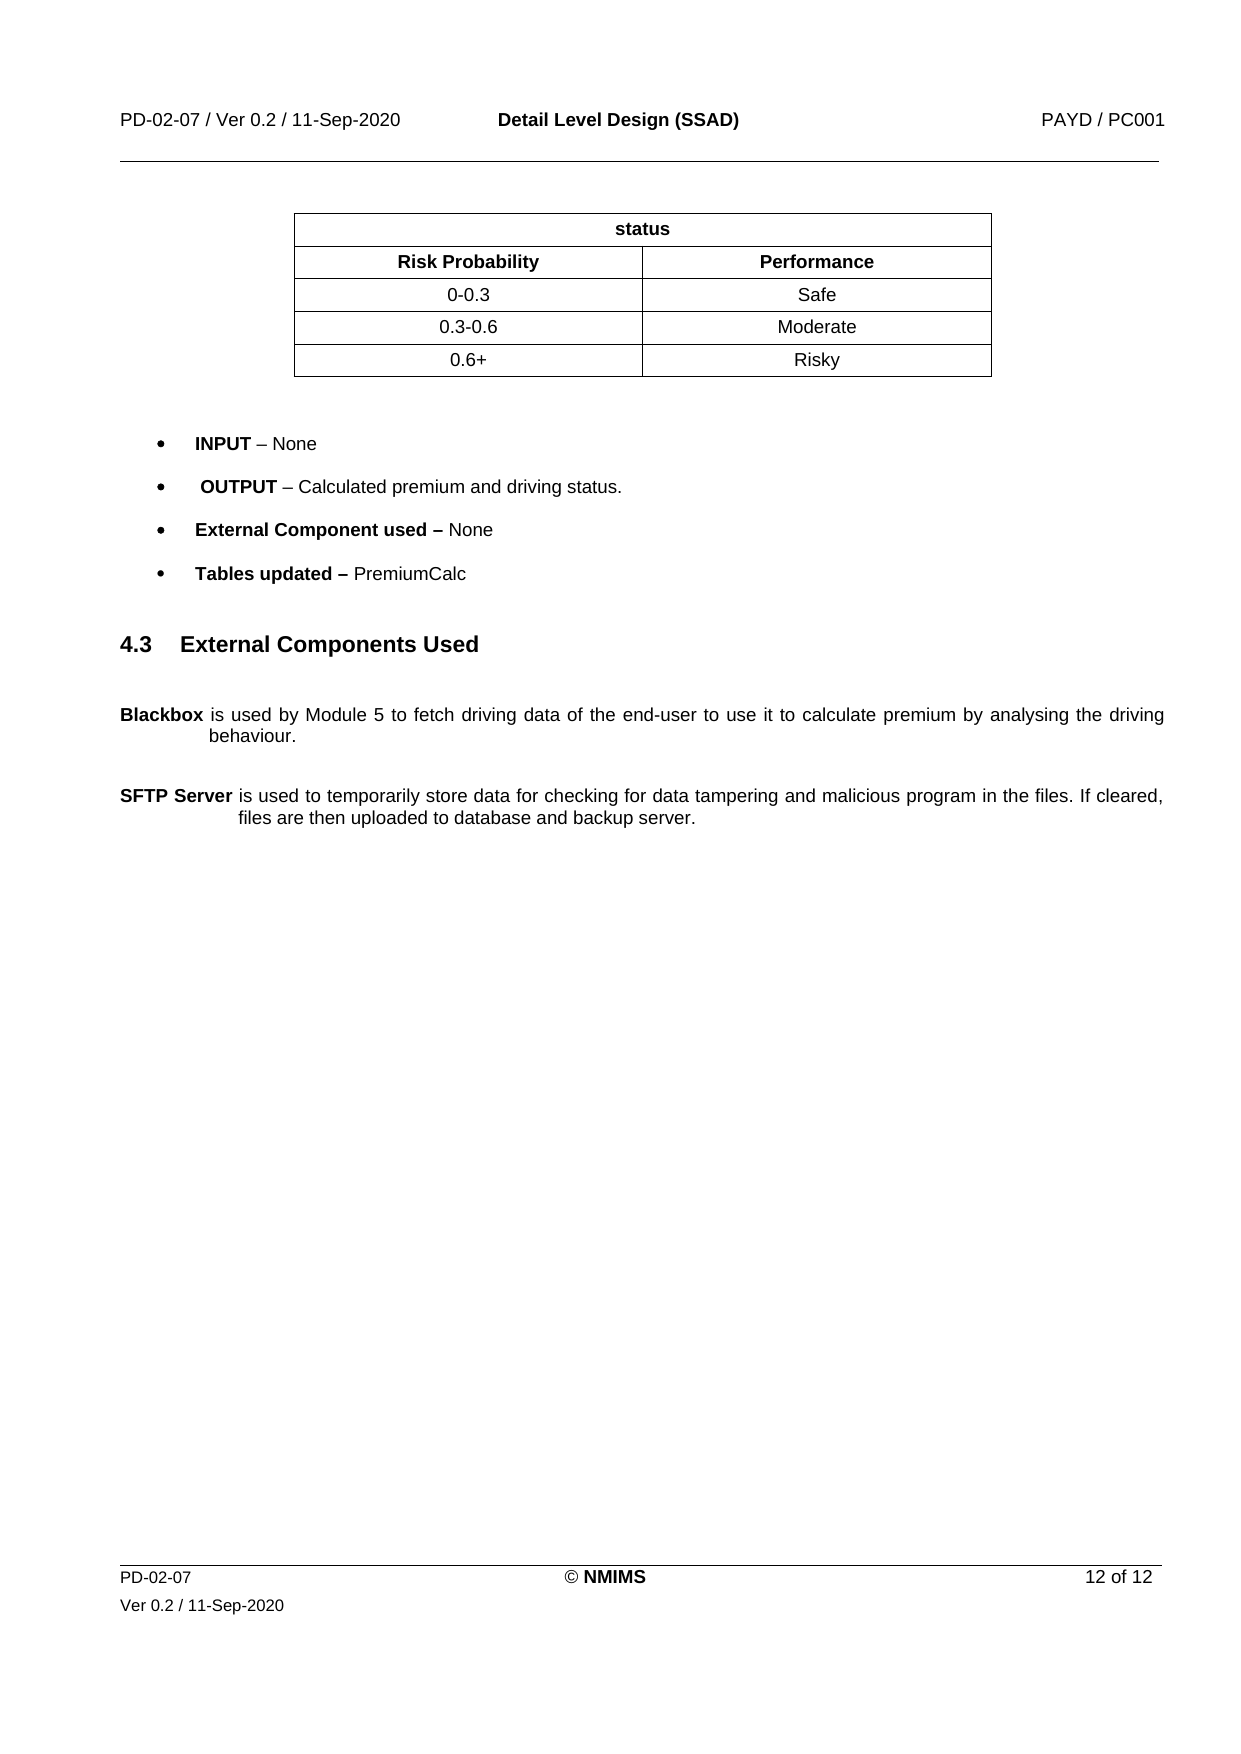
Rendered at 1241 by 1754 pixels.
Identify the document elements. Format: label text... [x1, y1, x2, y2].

table_cell 0-0.3 [295, 279, 642, 311]
list Tables updated – PremiumCalc [157, 562, 1165, 584]
table_header status [295, 214, 991, 246]
table_cell Safe [643, 279, 991, 311]
list OUTPUT – Calculated premium and driving status. [157, 476, 1165, 519]
list External Component used – None [157, 519, 1165, 562]
table_cell Performance [643, 247, 991, 278]
table_cell Risk Probability [295, 247, 642, 278]
text SFTP Server is used to temporarily store data for checking for data tampering and malicious program in the files. If cleared, files are then uploaded to database and backup server. [120, 785, 1165, 828]
table_cell Moderate [643, 312, 991, 343]
table_cell Risky [643, 345, 991, 376]
table_cell 0.3-0.6 [295, 312, 642, 343]
subtitle External Components Used [120, 631, 1165, 657]
text Blackbox is used by Module 5 to fetch driving data of the end-user to use it to calculate premium by analysing the driving behaviour. [120, 703, 1165, 747]
list INPUT – None [157, 433, 1165, 476]
table_cell 0.6+ [295, 345, 642, 376]
